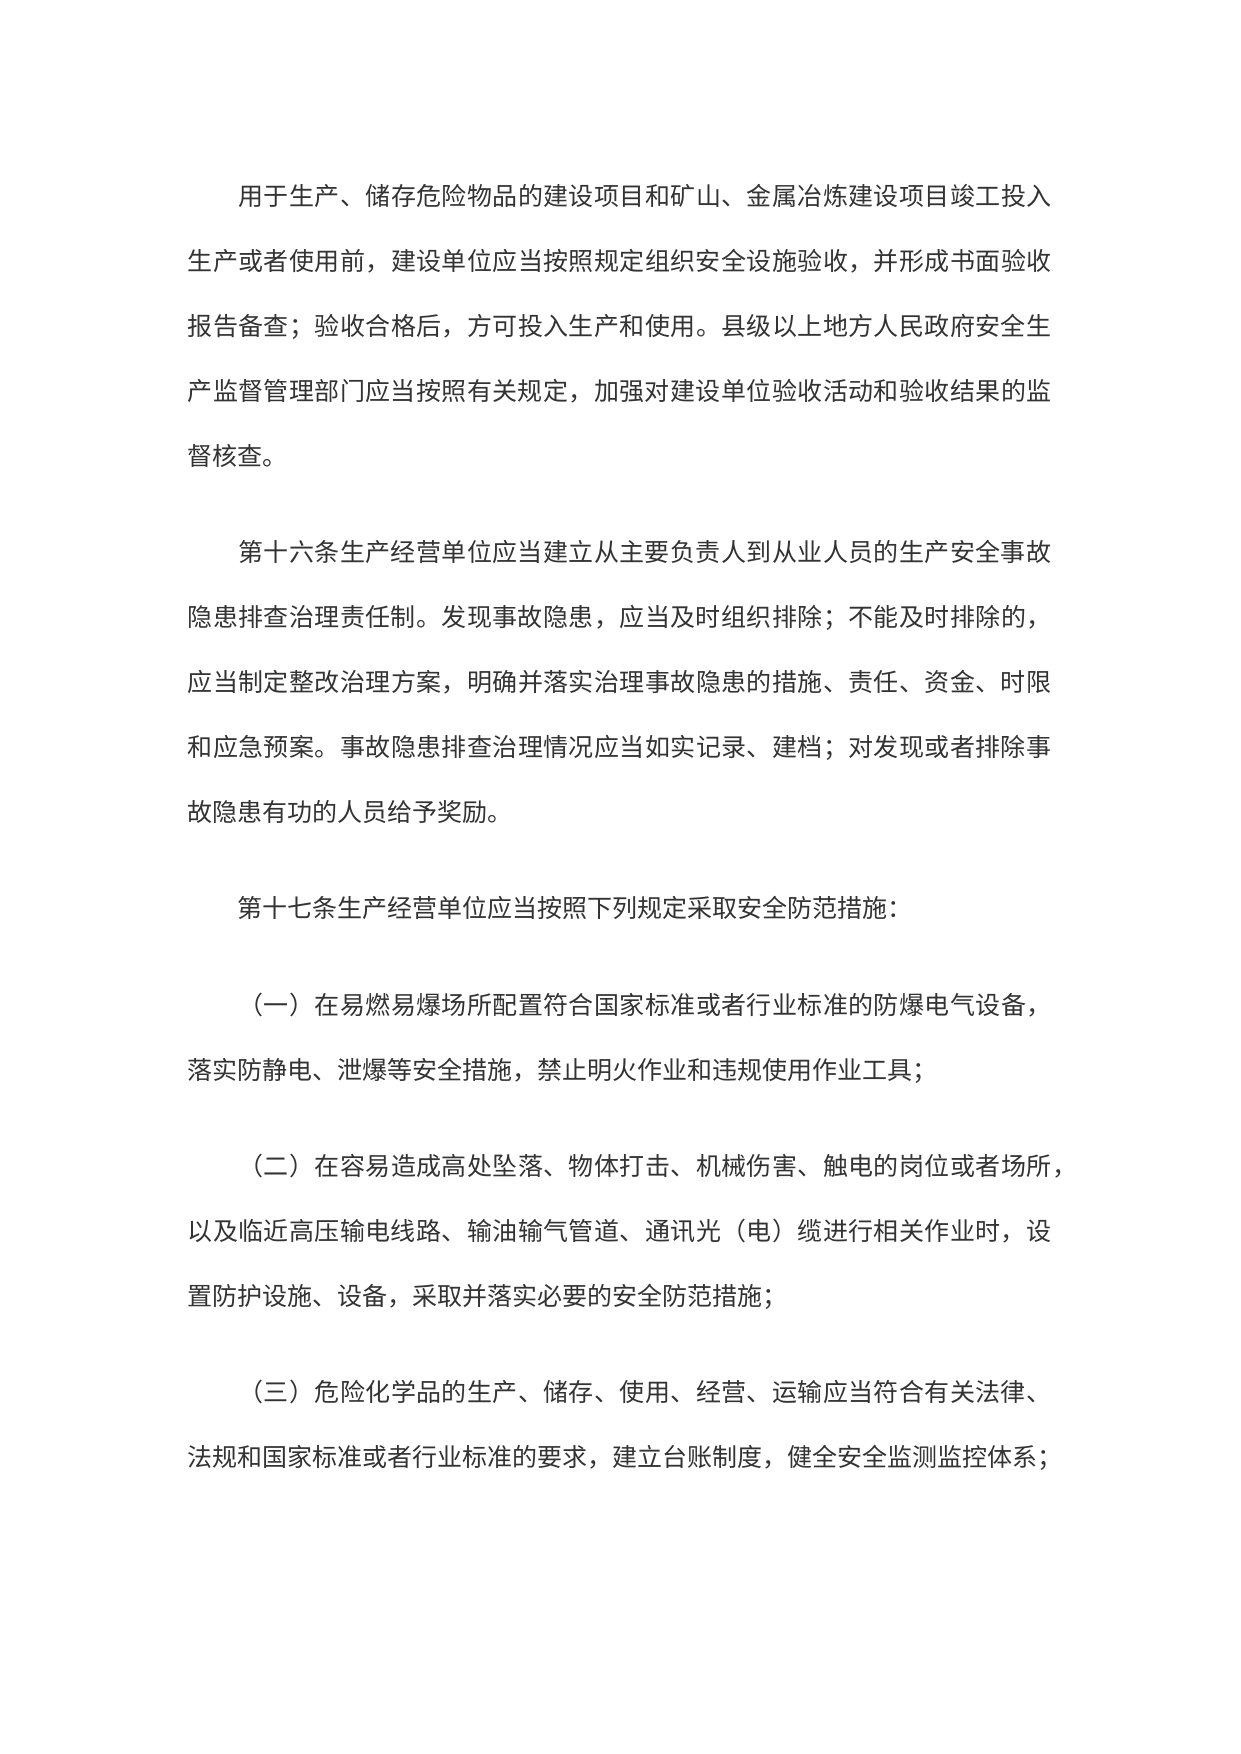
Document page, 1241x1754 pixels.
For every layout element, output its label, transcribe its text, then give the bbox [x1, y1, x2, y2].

text 第十六条生产经营单位应当建立从主要负责人到从业人员的生产安全事故隐患排查治理责任制。发现事故隐患，应当及时组织排除；不能及时排除的，应当制定整改治理方案，明确并落实治理事故隐患的措施、责任、资金、时限和应急预案。事故隐患排查治理情况应当如实记录、建档；对发现或者排除事故隐患有功的人员给予奖励。 [187, 518, 1053, 843]
text （三）危险化学品的生产、储存、使用、经营、运输应当符合有关法律、法规和国家标准或者行业标准的要求，建立台账制度，健全安全监测监控体系； [187, 1358, 1053, 1488]
text （二）在容易造成高处坠落、物体打击、机械伤害、触电的岗位或者场所，以及临近高压输电线路、输油输气管道、通讯光（电）缆进行相关作业时，设置防护设施、设备，采取并落实必要的安全防范措施； [187, 1132, 1053, 1327]
text （一）在易燃易爆场所配置符合国家标准或者行业标准的防爆电气设备，落实防静电、泄爆等安全措施，禁止明火作业和违规使用作业工具； [187, 971, 1053, 1101]
text 第十七条生产经营单位应当按照下列规定采取安全防范措施： [187, 874, 1053, 939]
text 用于生产、储存危险物品的建设项目和矿山、金属冶炼建设项目竣工投入生产或者使用前，建设单位应当按照规定组织安全设施验收，并形成书面验收报告备查；验收合格后，方可投入生产和使用。县级以上地方人民政府安全生产监督管理部门应当按照有关规定，加强对建设单位验收活动和验收结果的监督核查。 [187, 162, 1053, 487]
